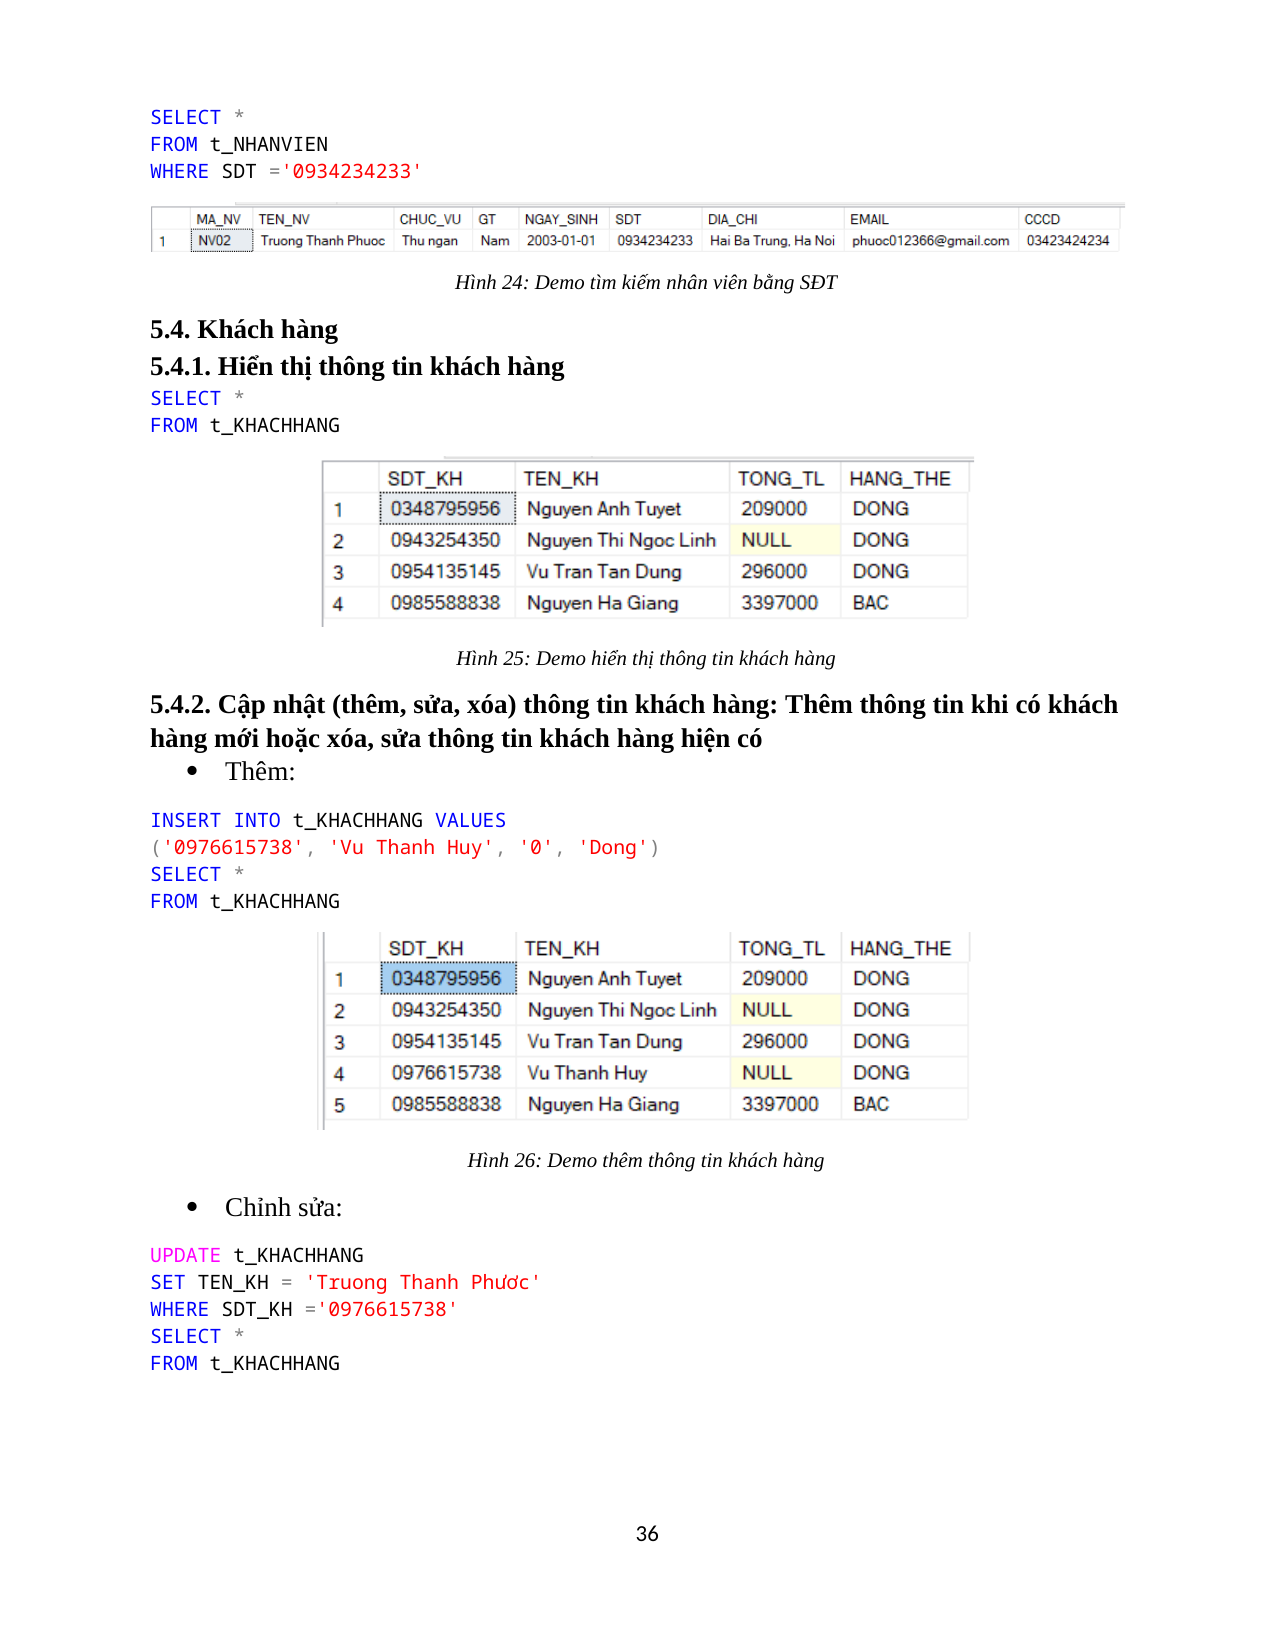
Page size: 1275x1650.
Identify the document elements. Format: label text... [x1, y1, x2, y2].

text SELECT * [150, 1322, 1144, 1349]
text FROM t_KHACHHANG [150, 1349, 1144, 1376]
list Chỉnh sửa: [187, 1191, 1144, 1222]
picture [150, 202, 1125, 252]
subtitle 5.4.2. Cập nhật (thêm, sửa, xóa) thông tin khách hàng: Thêm thông tin khi có khách hàng mới hoặc xóa, sửa thông tin khách hàng hiện có [150, 688, 1144, 753]
text FROM t_KHACHHANG [150, 887, 1144, 914]
subtitle 5.4. Khách hàng [150, 313, 1144, 344]
text UPDATE t_KHACHHANG [150, 1241, 1144, 1268]
text ('0976615738', 'Vu Thanh Huy', '0', 'Dong') [150, 833, 1144, 860]
text SELECT * [150, 860, 1144, 887]
text Hình 25: Demo hiển thị thông tin khách hàng [150, 646, 1144, 670]
subtitle 5.4.1. Hiển thị thông tin khách hàng [150, 350, 1144, 382]
list Thêm: [187, 756, 1144, 787]
text WHERE SDT_KH ='0976615738' [150, 1295, 1144, 1322]
text Hình 26: Demo thêm thông tin khách hàng [150, 1148, 1144, 1172]
picture [317, 932, 977, 1130]
text FROM t_KHACHHANG [150, 411, 1144, 438]
text SELECT * [150, 103, 1144, 130]
text WHERE SDT ='0934234233' [150, 157, 1144, 184]
text SET TEN_KH = 'Truong Thanh Phươc' [150, 1268, 1144, 1295]
text SELECT * [150, 384, 1144, 411]
text INSERT INTO t_KHACHHANG VALUES [150, 806, 1144, 833]
text FROM t_NHANVIEN [150, 130, 1144, 157]
picture [319, 456, 975, 627]
text Hình 24: Demo tìm kiếm nhân viên bằng SĐT [150, 270, 1144, 294]
